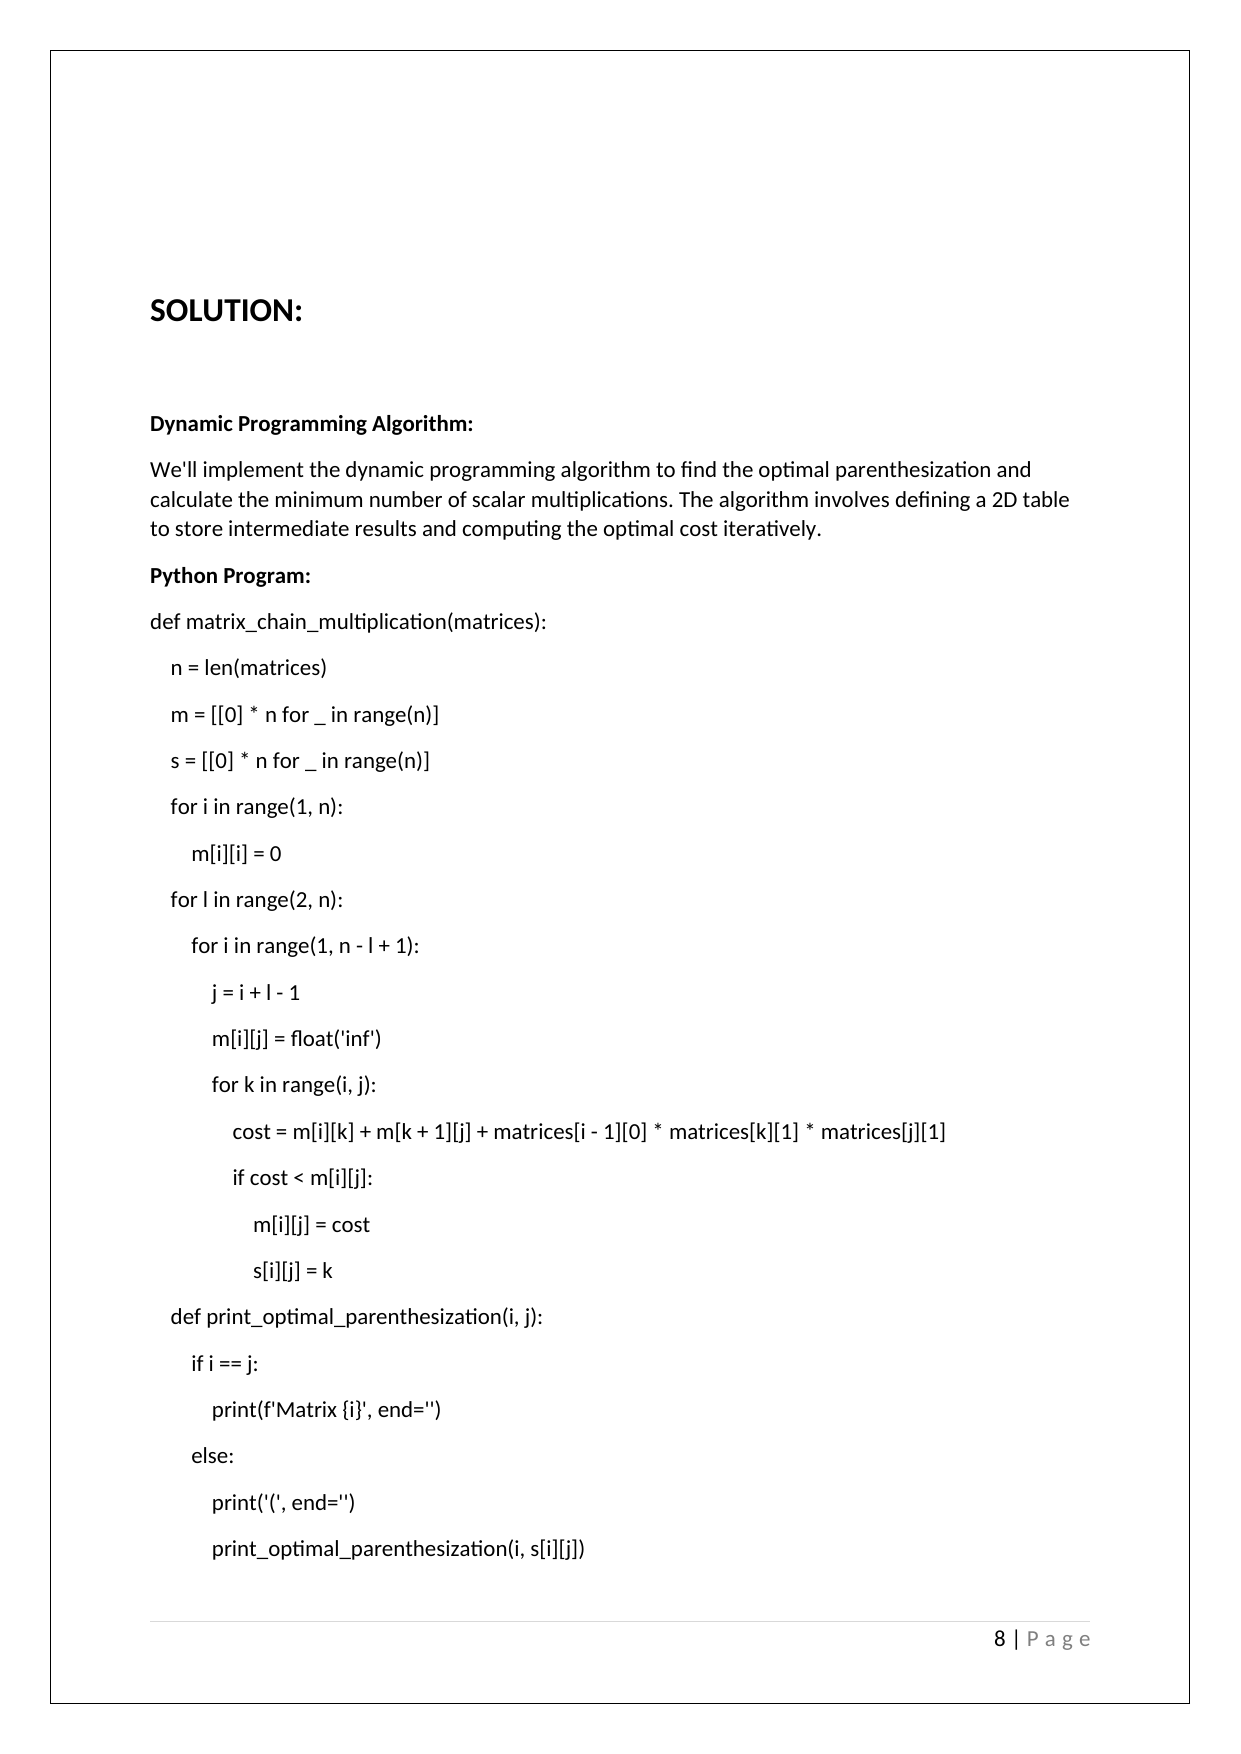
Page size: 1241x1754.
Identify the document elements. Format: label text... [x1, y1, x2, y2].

text Dynamic Programming Algorithm: [150, 409, 1090, 437]
text j = i + l - 1 [150, 978, 1090, 1006]
text print(f'Matrix {i}', end='') [150, 1395, 1090, 1423]
text def print_optimal_parenthesization(i, j): [150, 1302, 1090, 1330]
text for l in range(2, n): [150, 885, 1090, 913]
text m[i][j] = cost [150, 1210, 1090, 1238]
text if i == j: [150, 1349, 1090, 1377]
text for i in range(1, n): [150, 792, 1090, 821]
text We'll implement the dynamic programming algorithm to find the optimal parenthesization and calculate the minimum number of scalar multiplications. The algorithm involves defining a 2D table to store intermediate results and computing the optimal cost iteratively. [150, 455, 1090, 542]
text for k in range(i, j): [150, 1071, 1090, 1099]
text for i in range(1, n - l + 1): [150, 932, 1090, 959]
text s = [[0] * n for _ in range(n)] [150, 746, 1090, 774]
text n = len(matrices) [150, 653, 1090, 681]
text m[i][i] = 0 [150, 839, 1090, 867]
text def matrix_chain_multiplication(matrices): [150, 607, 1090, 635]
text s[i][j] = k [150, 1256, 1090, 1284]
text print_optimal_parenthesization(i, s[i][j]) [150, 1534, 1090, 1562]
text m[i][j] = float('inf') [150, 1024, 1090, 1052]
text cost = m[i][k] + m[k + 1][j] + matrices[i - 1][0] * matrices[k][1] * matrices[j][1] [150, 1117, 1090, 1145]
text if cost < m[i][j]: [150, 1163, 1090, 1191]
text Python Program: [150, 561, 1090, 589]
text else: [150, 1441, 1090, 1469]
text m = [[0] * n for _ in range(n)] [150, 700, 1090, 728]
text print('(', end='') [150, 1488, 1090, 1516]
text SOLUTION: [150, 289, 1090, 330]
